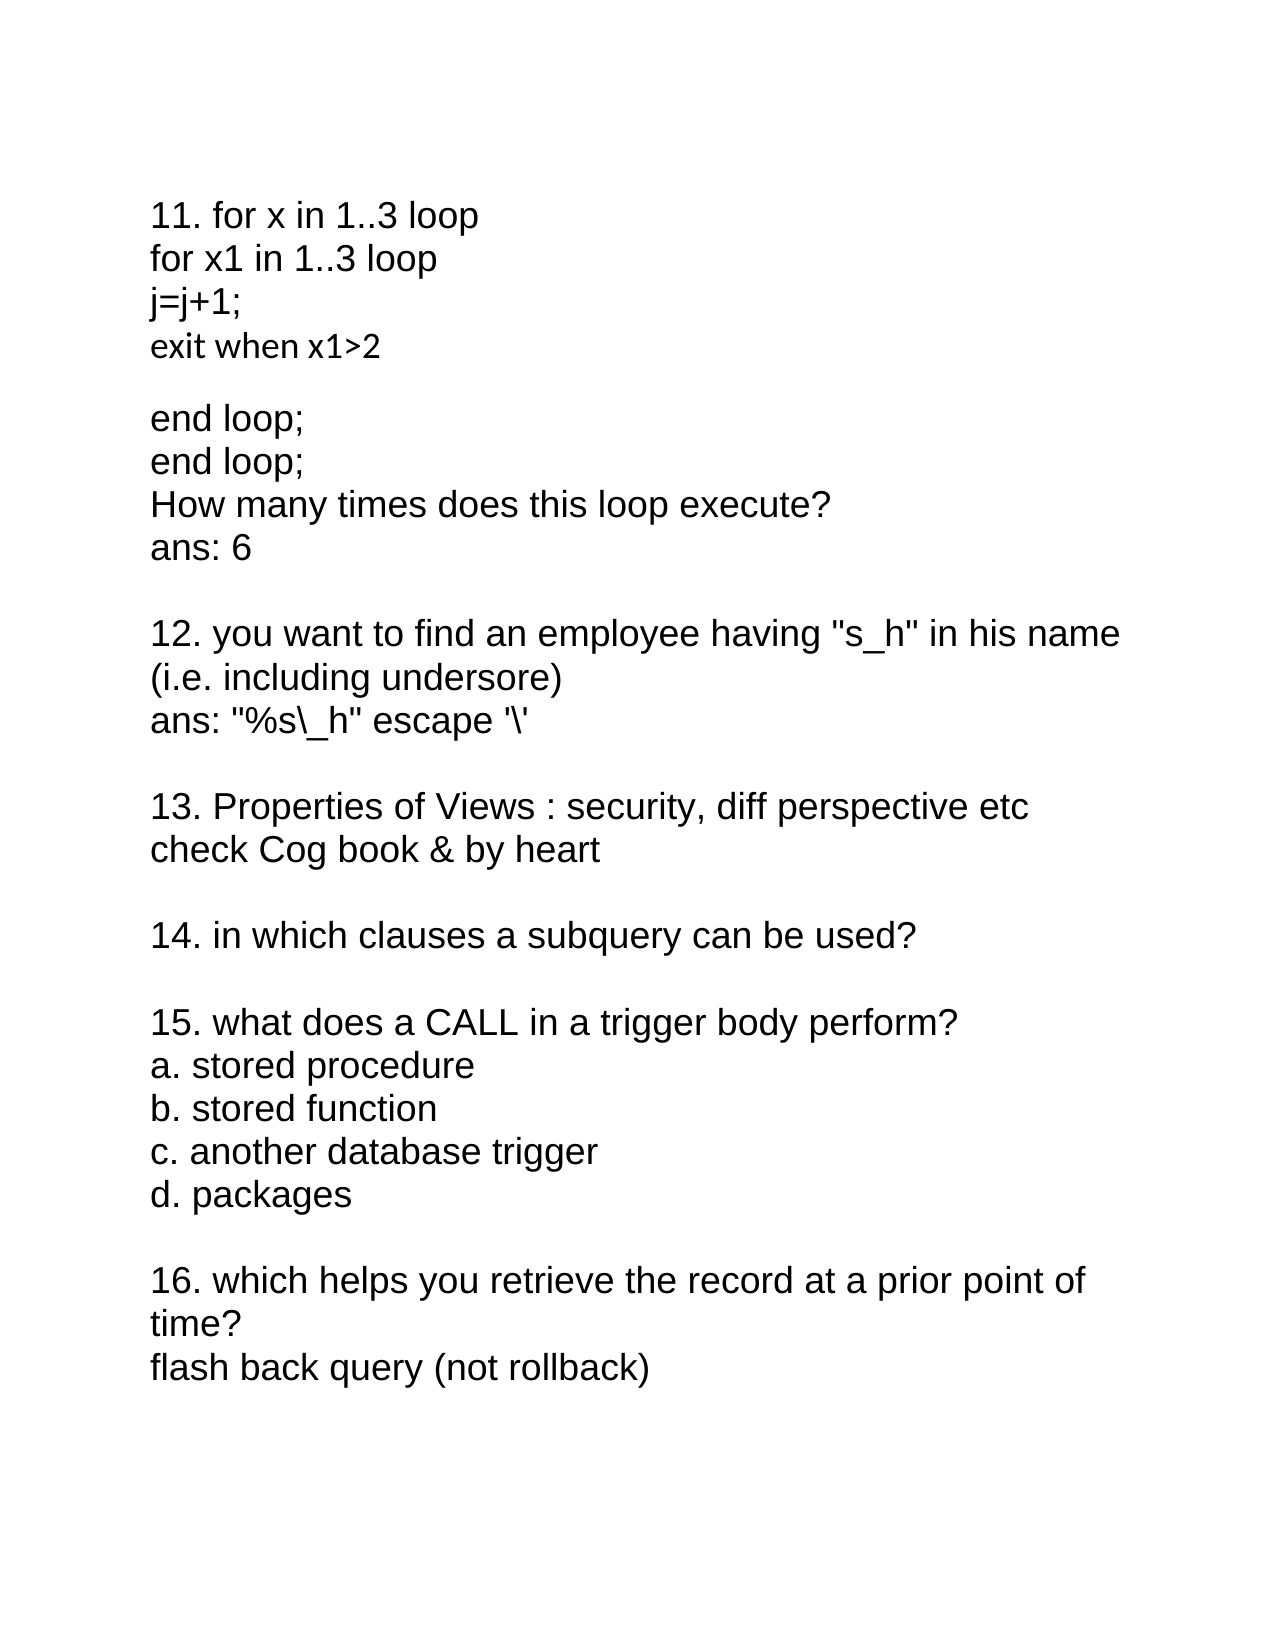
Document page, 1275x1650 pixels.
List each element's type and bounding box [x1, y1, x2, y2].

table_header [150, 150, 1125, 1474]
